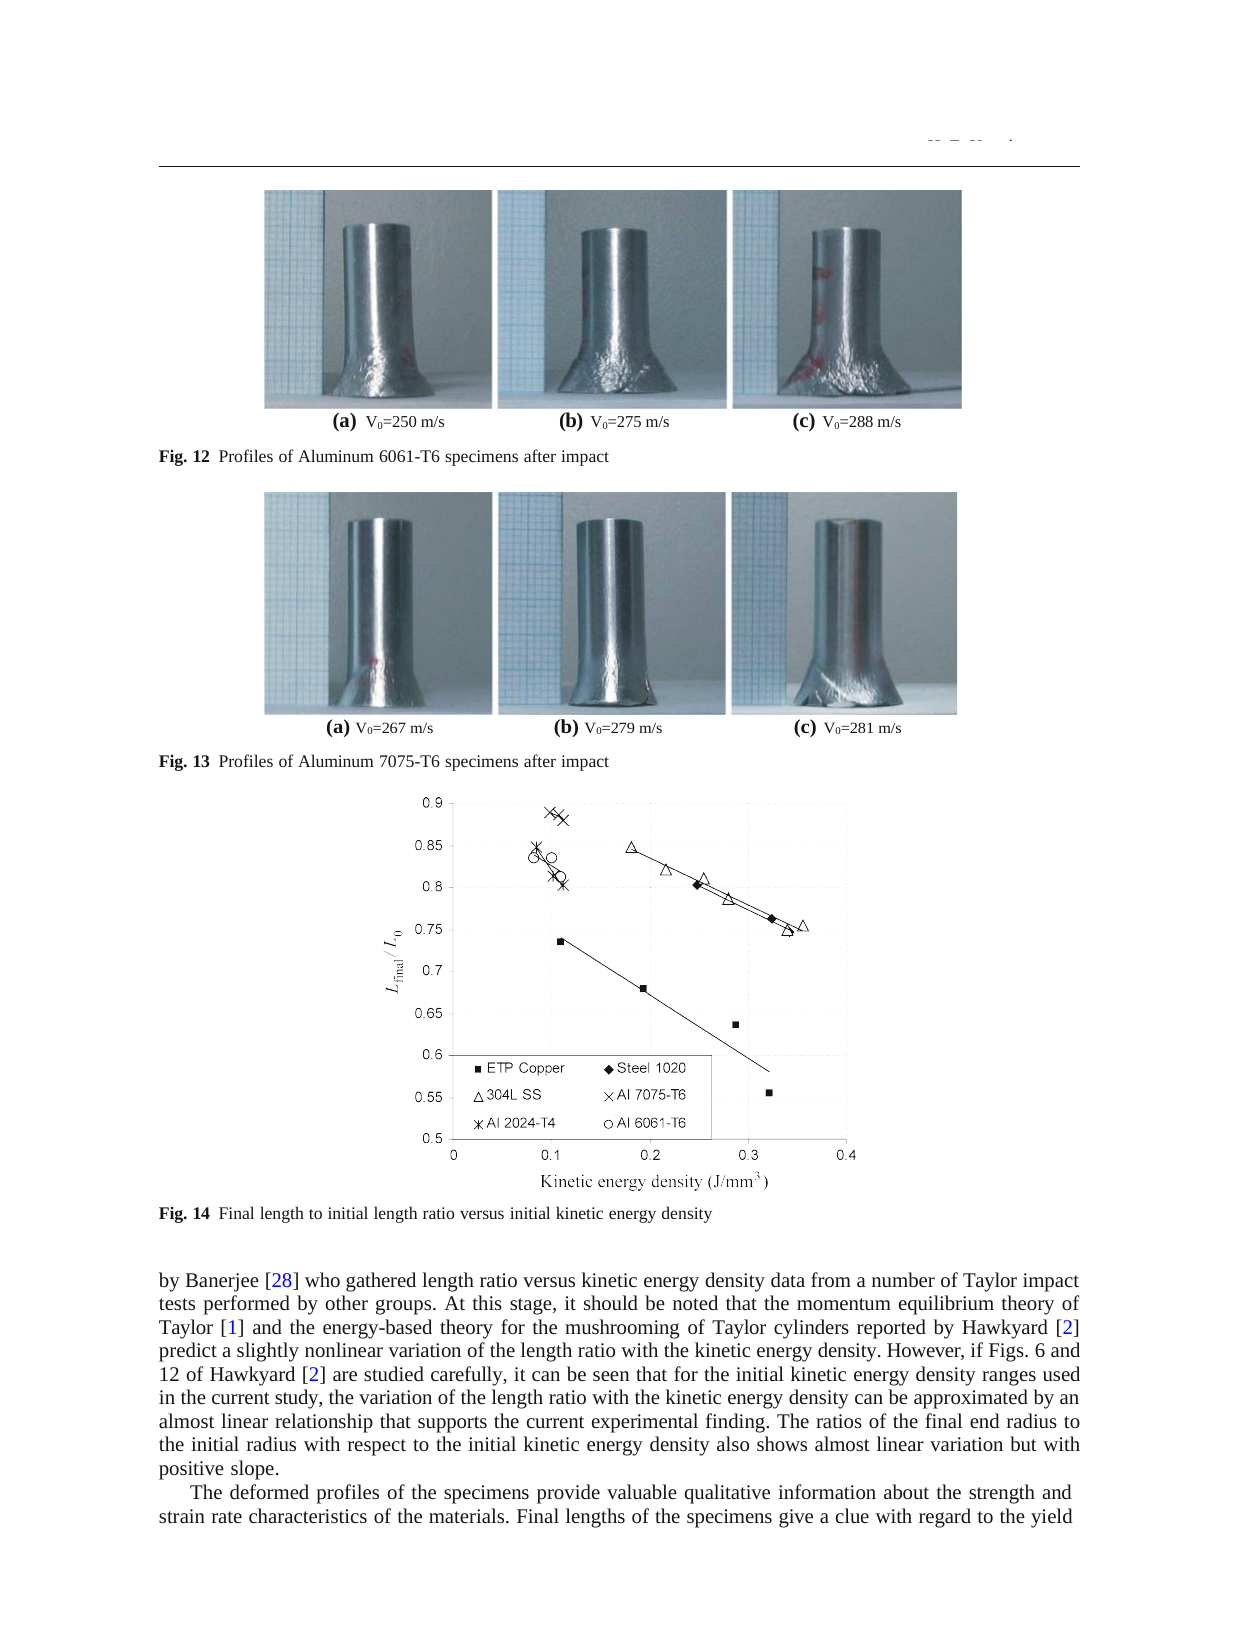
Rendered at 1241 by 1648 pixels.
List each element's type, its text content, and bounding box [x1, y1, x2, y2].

text Fig. 12 Profiles of Aluminum 6061-T6 specimens after impact [159, 446, 1092, 466]
text by Banerjee [28] who gathered length ratio versus kinetic energy density data from a number of Taylor impact tests performed by other groups. At this stage, it should be noted that the momentum equilibrium theory of Taylor [1] and the energy-based theory for the mushrooming of Taylor cylinders reported by Hawkyard [2] predict a slightly nonlinear variation of the length ratio with the kinetic energy density. However, if Figs. 6 and 12 of Hawkyard [2] are studied carefully, it can be seen that for the initial kinetic energy density ranges used in the current study, the variation of the length ratio with the kinetic energy density can be approximated by an almost linear relationship that supports the current experimental finding. The ratios of the final end radius to the initial radius with respect to the initial kinetic energy density also shows almost linear variation but with positive slope. [159, 1268, 1080, 1480]
text Fig. 14 Final length to initial length ratio versus initial kinetic energy density [159, 1203, 1092, 1223]
picture [264, 492, 958, 715]
picture [264, 190, 962, 409]
text Fig. 13 Profiles of Aluminum 7075-T6 specimens after impact [159, 750, 1092, 771]
text (a) V0=250 m/s (b) V0=275 m/s (c) V0=288 m/s [332, 409, 1092, 433]
picture [383, 797, 856, 1191]
text The deformed profiles of the specimens provide valuable qualitative information about the strength and strain rate characteristics of the materials. Final lengths of the specimens give a clue with regard to the yield [159, 1481, 1081, 1528]
text (a) V0=267 m/s (b) V0=279 m/s (c) V0=281 m/s [326, 714, 1092, 737]
